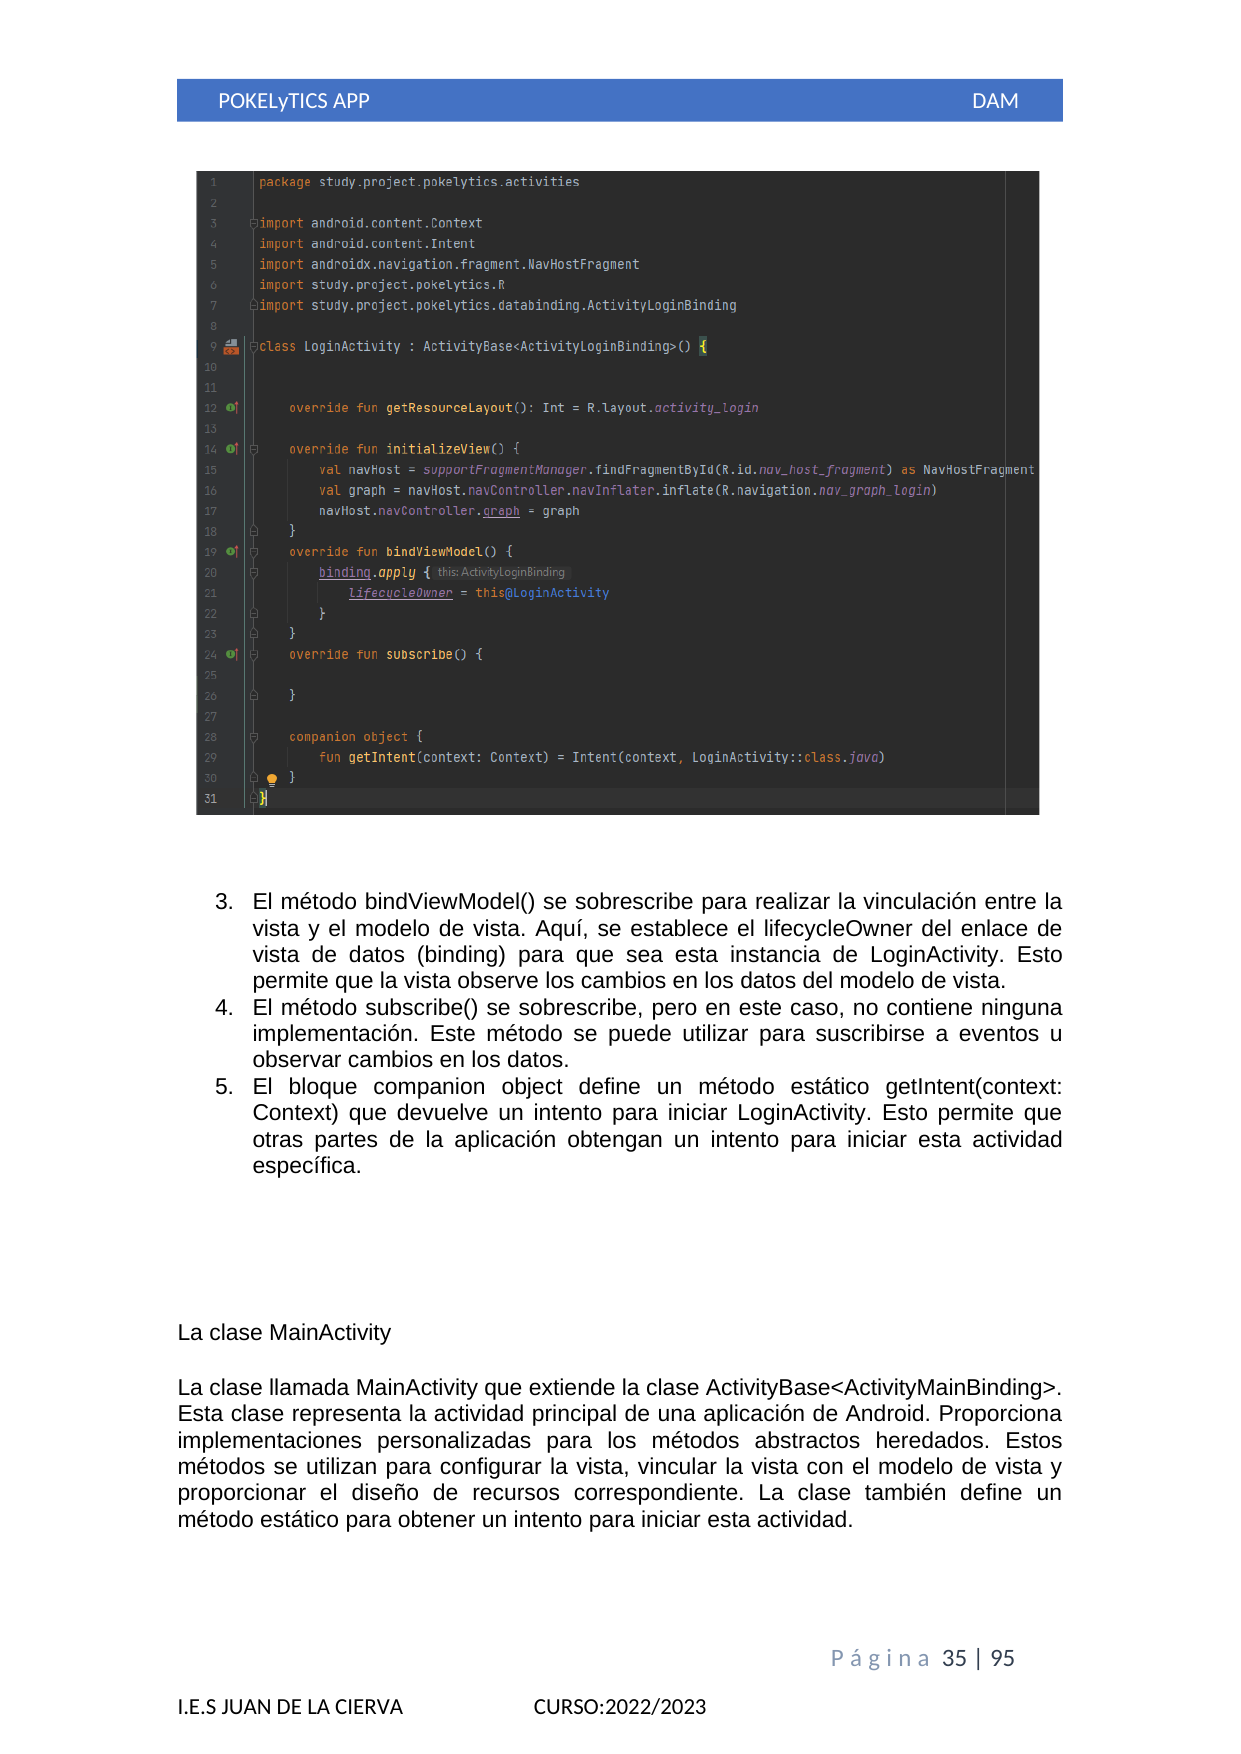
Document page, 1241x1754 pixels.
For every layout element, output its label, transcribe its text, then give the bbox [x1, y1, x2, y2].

list El método subscribe() se sobrescribe, pero en este caso, no contiene ninguna implementación. Este método se puede utilizar para suscribirse a eventos u observar cambios en los datos. [215, 1023, 1063, 1102]
list El bloque companion object define un método estático getIntent(context: Context) que devuelve un intento para iniciar LoginActivity. Esto permite que otras partes de la aplicación obtengan un intento para iniciar esta actividad específica. [215, 1131, 1063, 1237]
picture [196, 171, 1040, 816]
text La clase llamada MainActivity que extiende la clase ActivityBase<ActivityMainBinding>. Esta clase representa la actividad principal de una aplicación de Android. Proporciona implementaciones personalizadas para los métodos abstractos heredados. Estos métodos se utilizan para configurar la vista, vincular la vista con el modelo de vista y proporcionar el diseño de recursos correspondiente. La clase también define un método estático para obtener un intento para iniciar esta actividad. [177, 1432, 1063, 1590]
list El método bindViewModel() se sobrescribe para realizar la vinculación entre la vista y el modelo de vista. Aquí, se establece el lifecycleOwner del enlace de vista de datos (binding) para que sea esta instancia de LoginActivity. Esto permite que la vista observe los cambios en los datos del modelo de vista. [215, 888, 1063, 994]
text La clase MainActivity [177, 1377, 1063, 1403]
